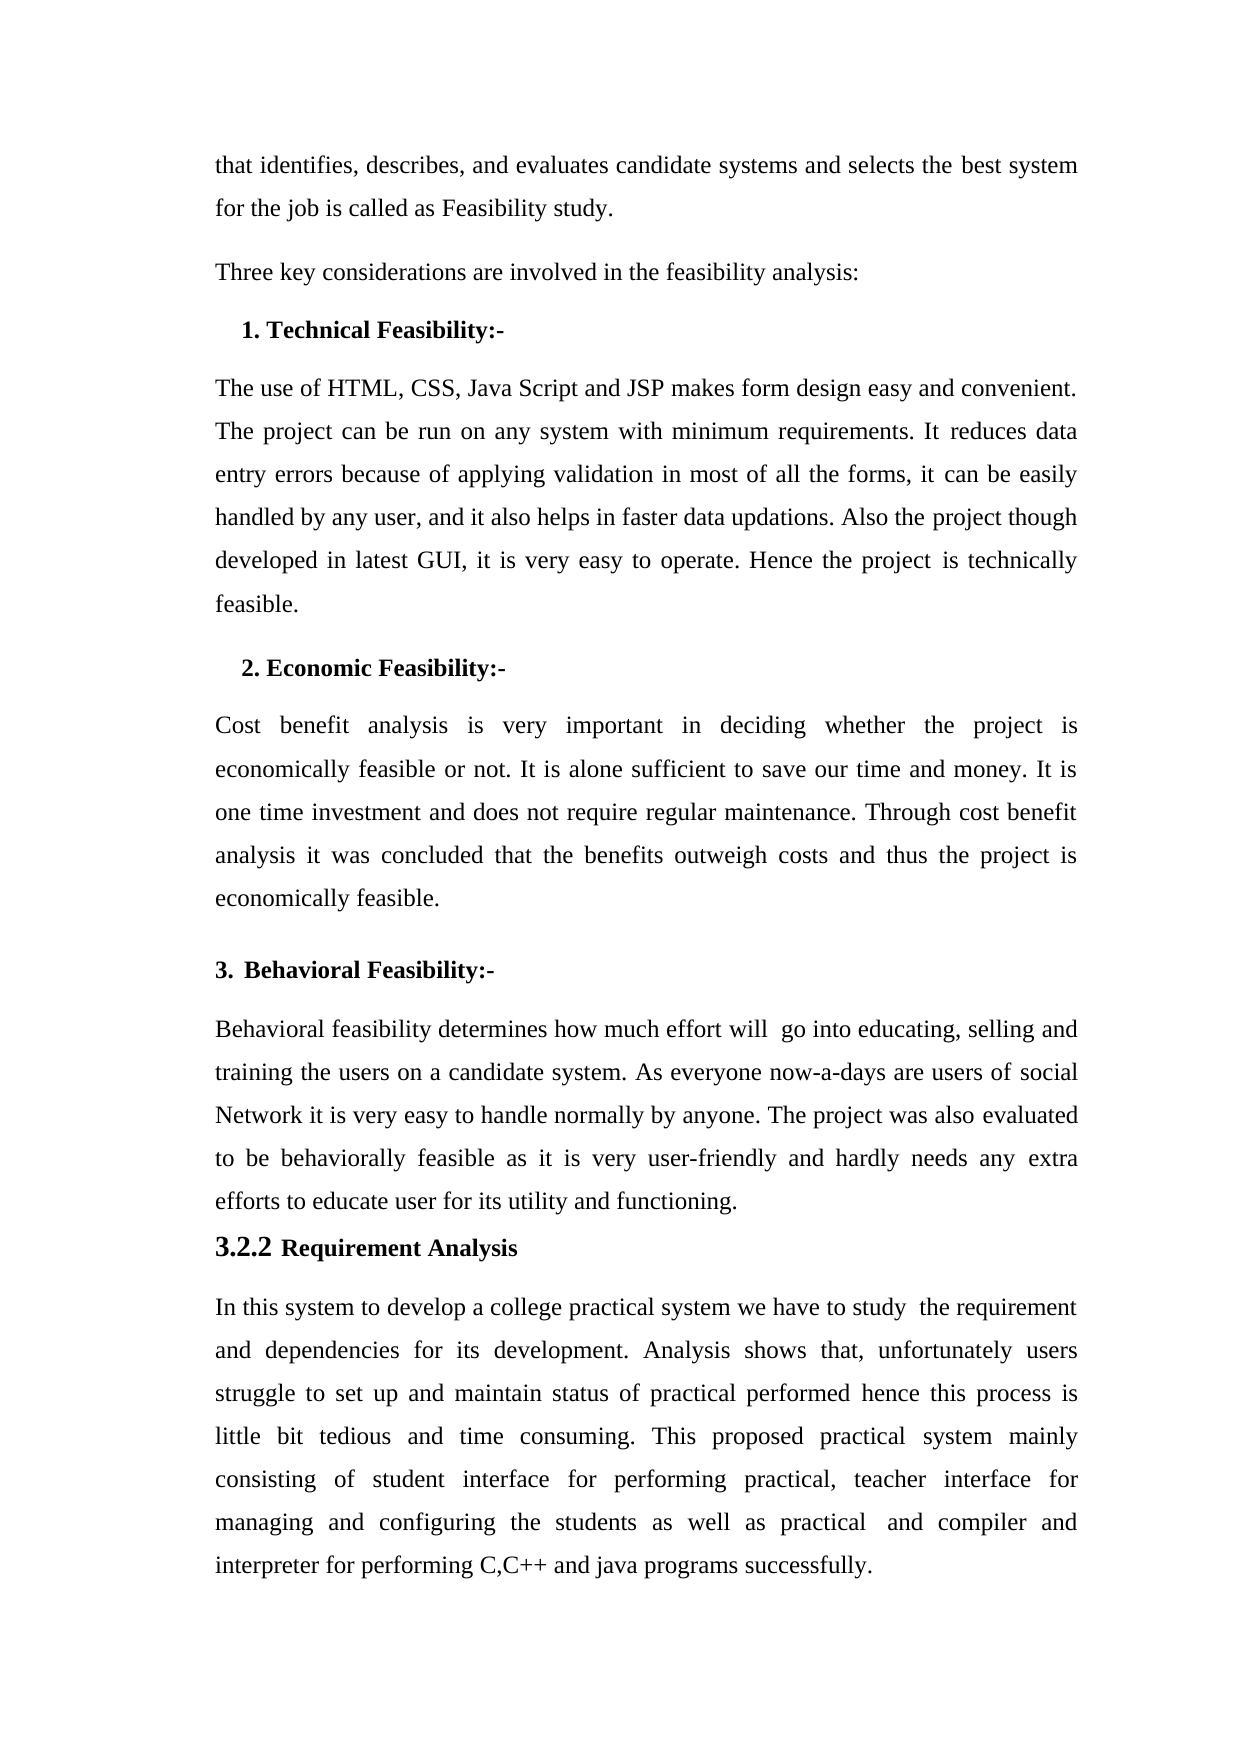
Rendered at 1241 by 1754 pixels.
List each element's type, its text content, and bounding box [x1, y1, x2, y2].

text In this system to develop a college practical system we have to study the requirement and dependencies for its development. Analysis shows that, unfortunately users struggle to set up and maintain status of practical performed hence this process is little bit tedious and time consuming. This proposed practical system mainly consisting of student interface for performing practical, teacher interface for managing and configuring the students as well as practical and compiler and interpreter for performing C,C++ and java programs successfully. [215, 1292, 1078, 1579]
text Behavioral feasibility determines how much effort will go into educating, selling and training the users on a candidate system. As everyone now-a-days are users of social Network it is very easy to handle normally by anyone. The project was also evaluated to be behaviorally feasible as it is very user-friendly and hardly needs any extra efforts to educate user for its utility and functioning. [215, 1014, 1078, 1215]
text The use of HTML, CSS, Java Script and JSP makes form design easy and convenient. The project can be run on any system with minimum requirements. It reduces data entry errors because of applying validation in most of all the forms, it can be easily handled by any user, and it also helps in faster data updations. Also the project though developed in latest GUI, it is very easy to operate. Hence the project is technically feasible. [215, 373, 1077, 617]
subtitle Behavioral Feasibility:- [215, 955, 1090, 984]
subtitle Requirement Analysis [215, 1229, 1090, 1263]
text Cost benefit analysis is very important in deciding whether the project is economically feasible or not. It is alone sufficient to save our time and money. It is one time investment and does not require regular maintenance. Through cost benefit analysis it was concluded that the benefits outweigh costs and thus the project is economically feasible. [215, 711, 1078, 912]
text Three key considerations are involved in the feasibility analysis: [215, 257, 1090, 286]
subtitle Economic Feasibility:- [241, 653, 1090, 682]
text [215, 150, 1078, 222]
subtitle Technical Feasibility:- [241, 316, 1090, 344]
